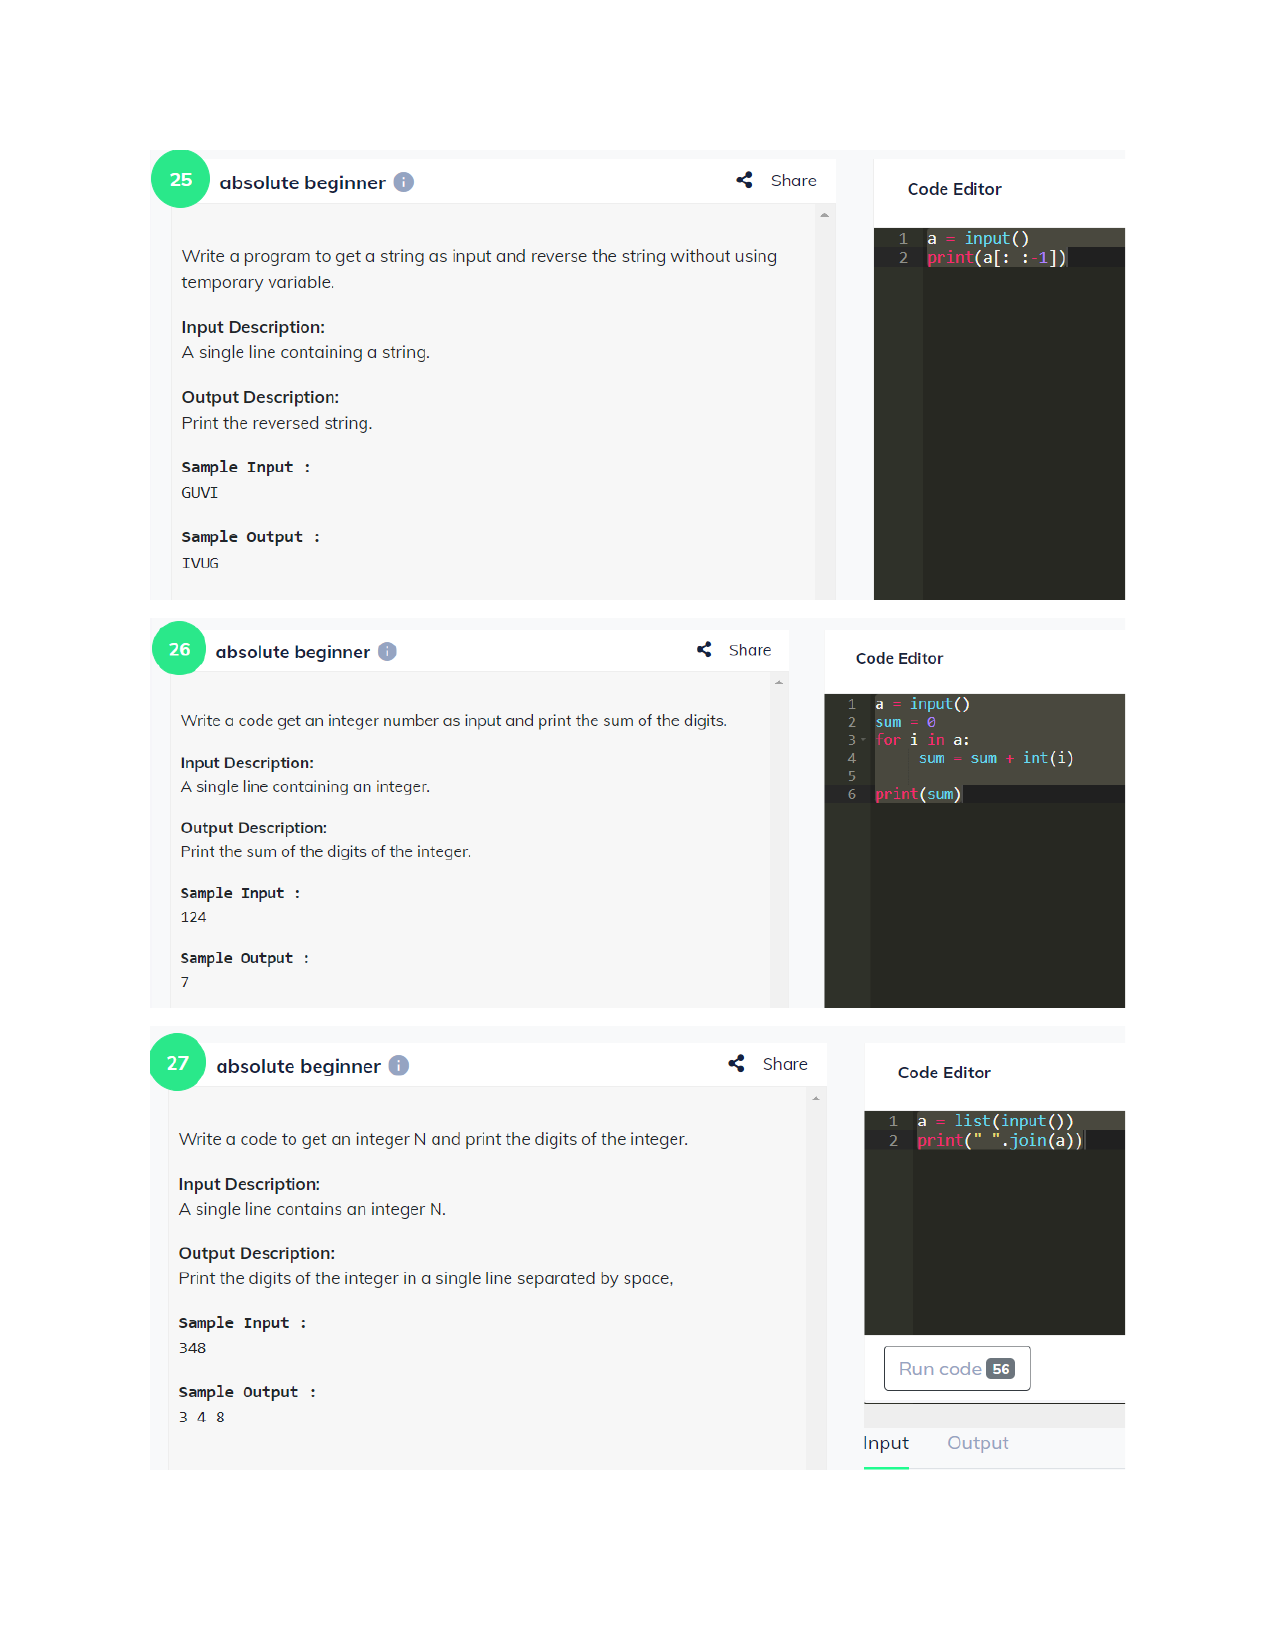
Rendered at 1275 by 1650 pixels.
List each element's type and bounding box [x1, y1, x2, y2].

picture [150, 1026, 1125, 1470]
picture [150, 150, 1125, 600]
picture [150, 618, 1125, 1008]
